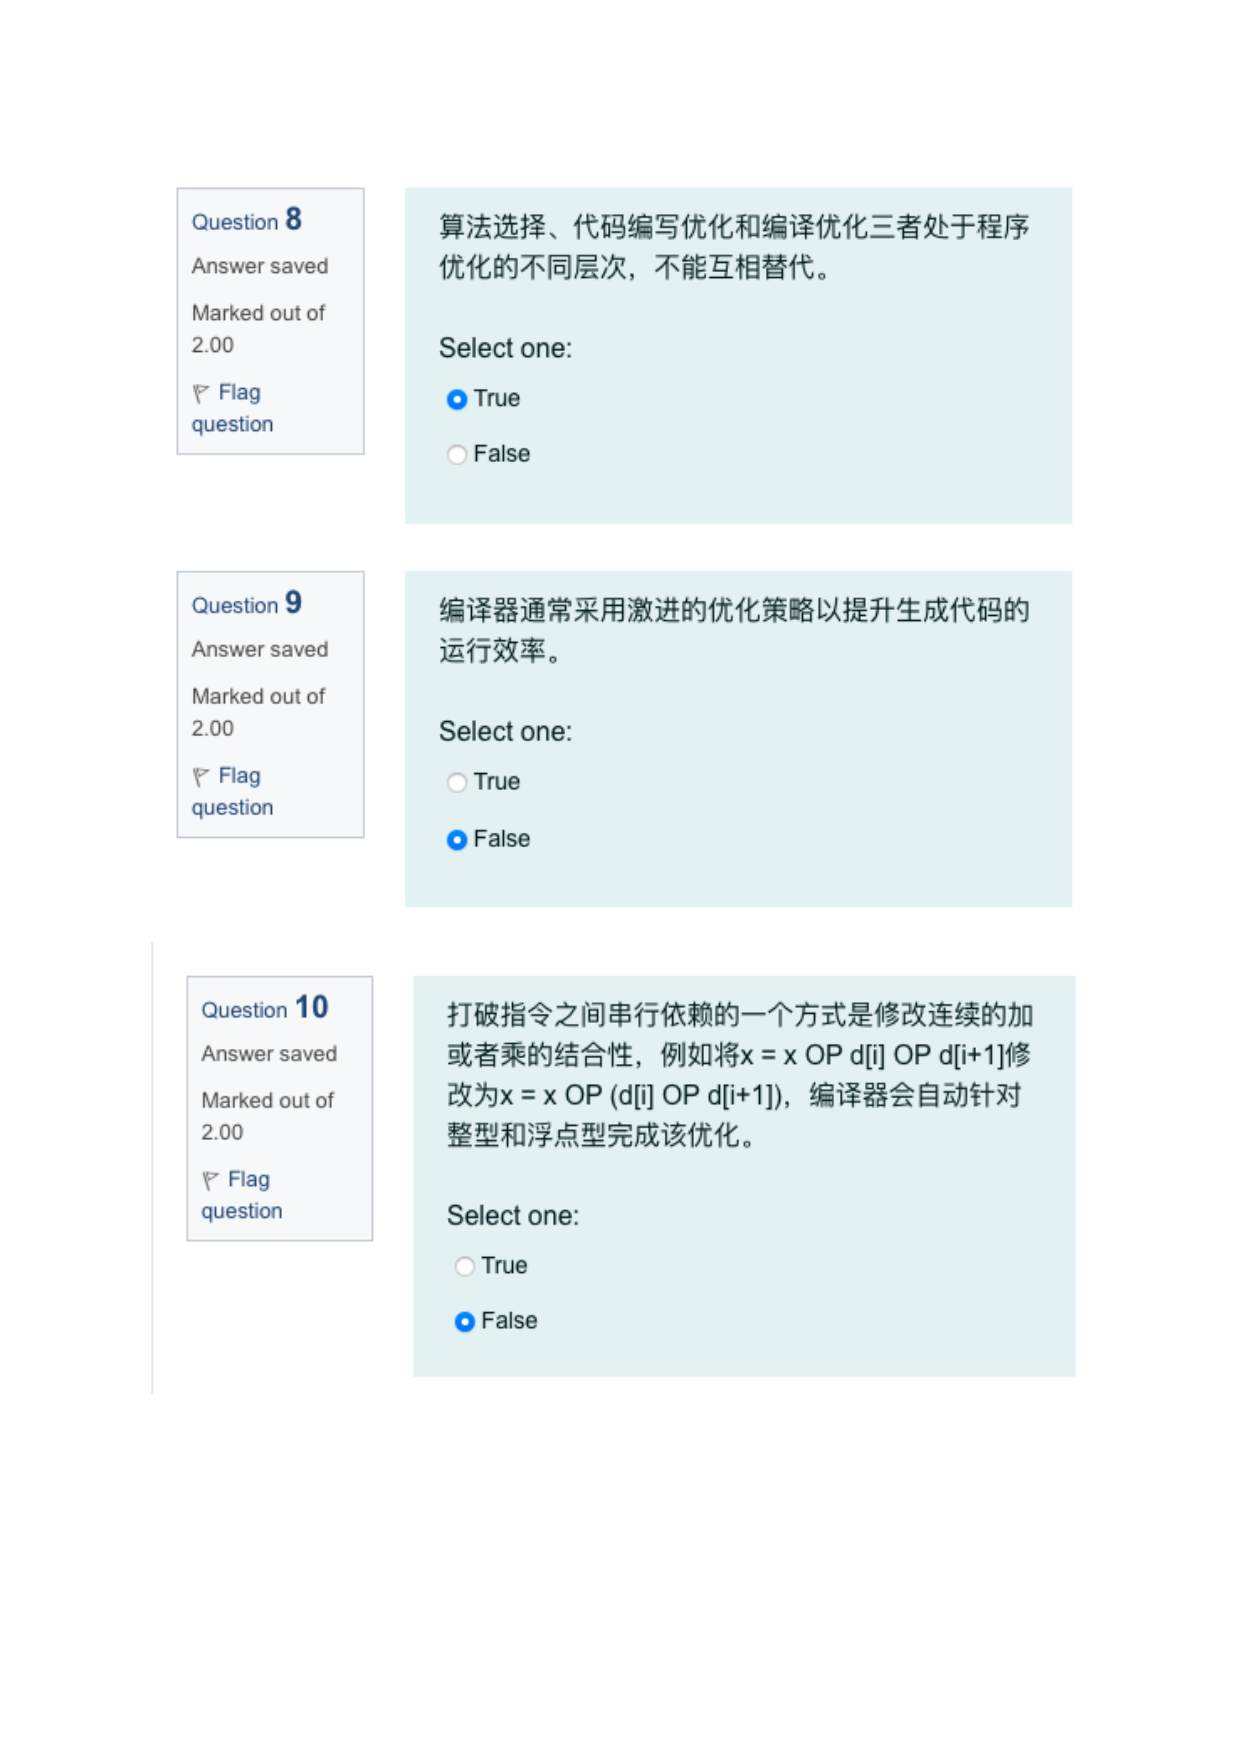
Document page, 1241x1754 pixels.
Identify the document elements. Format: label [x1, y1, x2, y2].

picture [150, 942, 1091, 1394]
picture [150, 162, 1091, 921]
